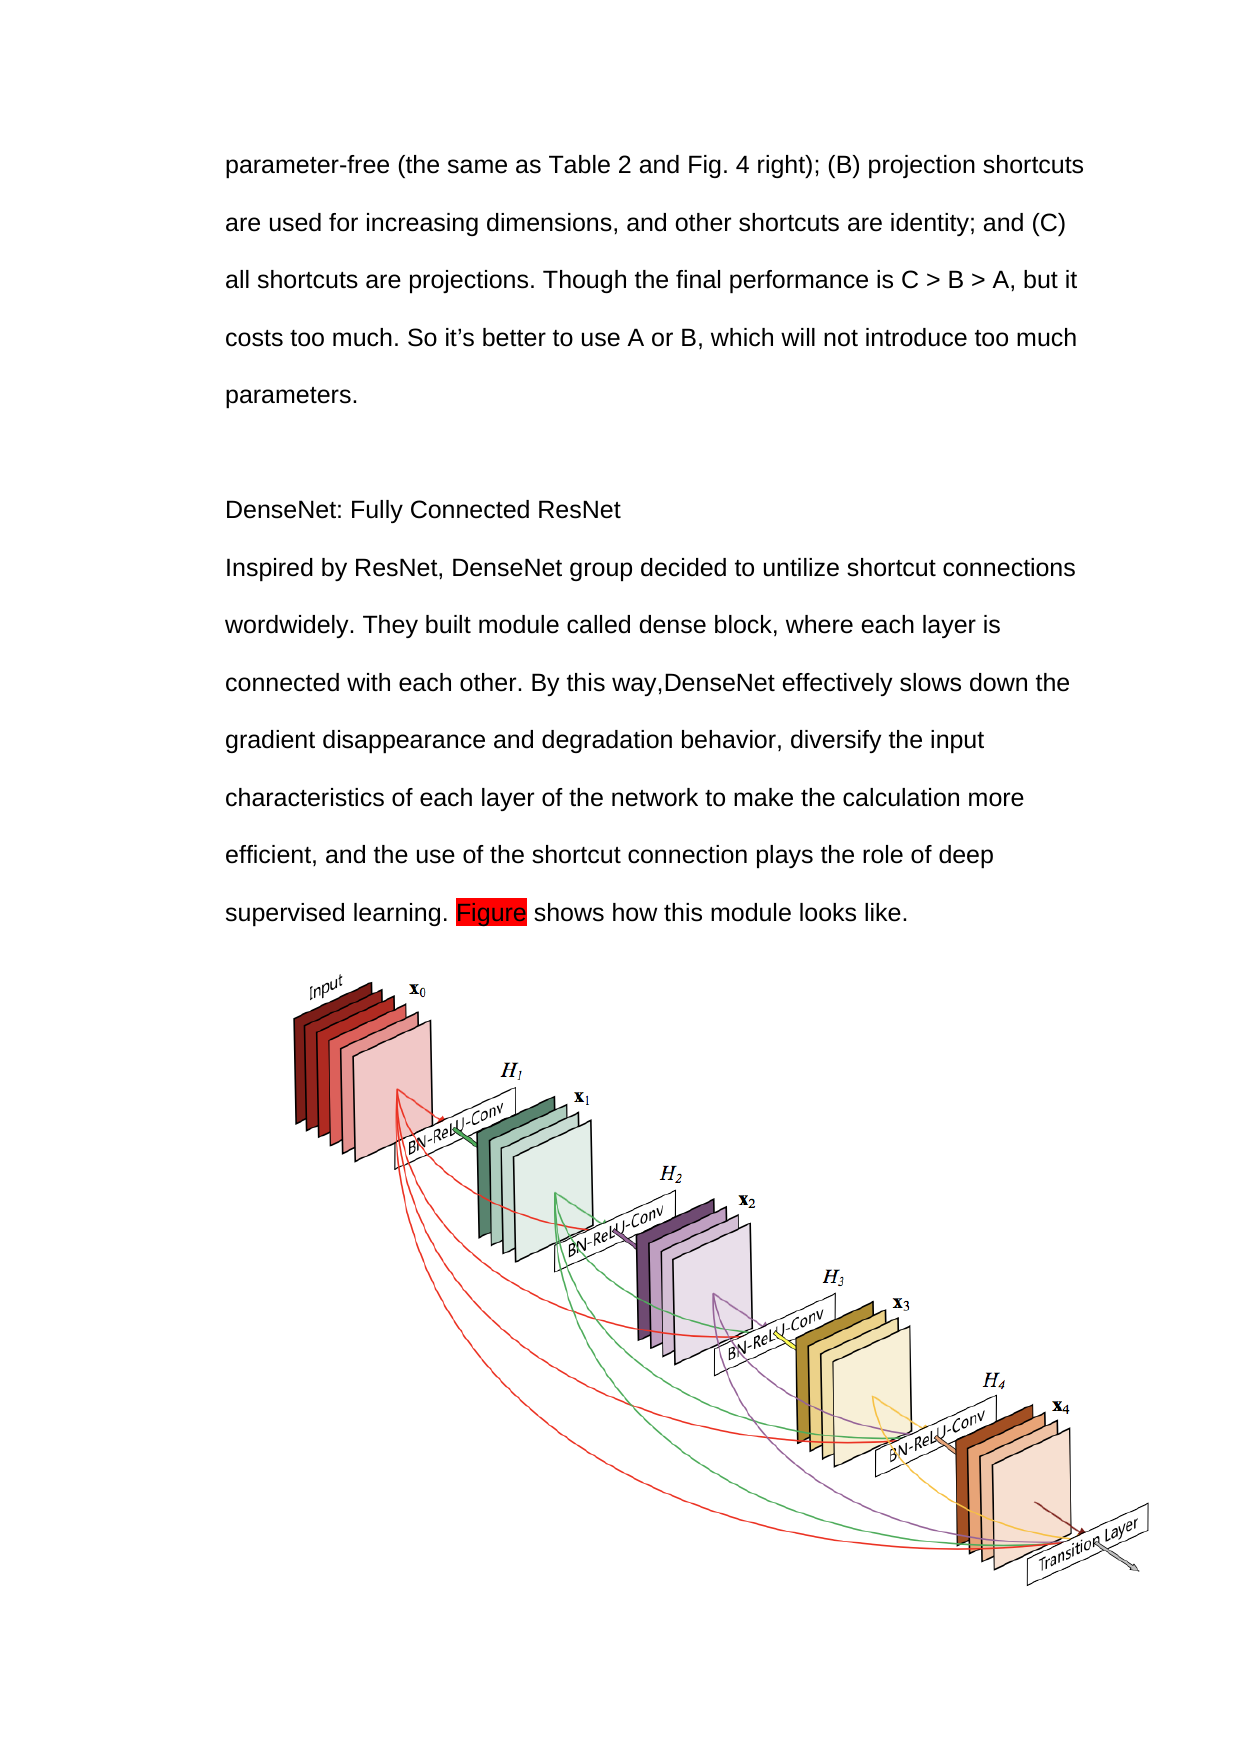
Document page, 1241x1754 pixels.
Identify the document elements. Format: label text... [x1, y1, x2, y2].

text Inspired by ResNet, DenseNet group decided to untilize shortcut connections wordwidely. They built module called dense block, where each layer is connected with each other. By this way,DenseNet effectively slows down the gradient disappearance and degradation behavior, diversify the input characteristics of each layer of the network to make the calculation more efficient, and the use of the shortcut connection plays the role of deep supervised learning. Figure shows how this module looks like. [225, 552, 1090, 926]
text DenseNet: Fully Connected ResNet [225, 495, 1090, 524]
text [225, 150, 1090, 409]
picture [225, 955, 1166, 1599]
